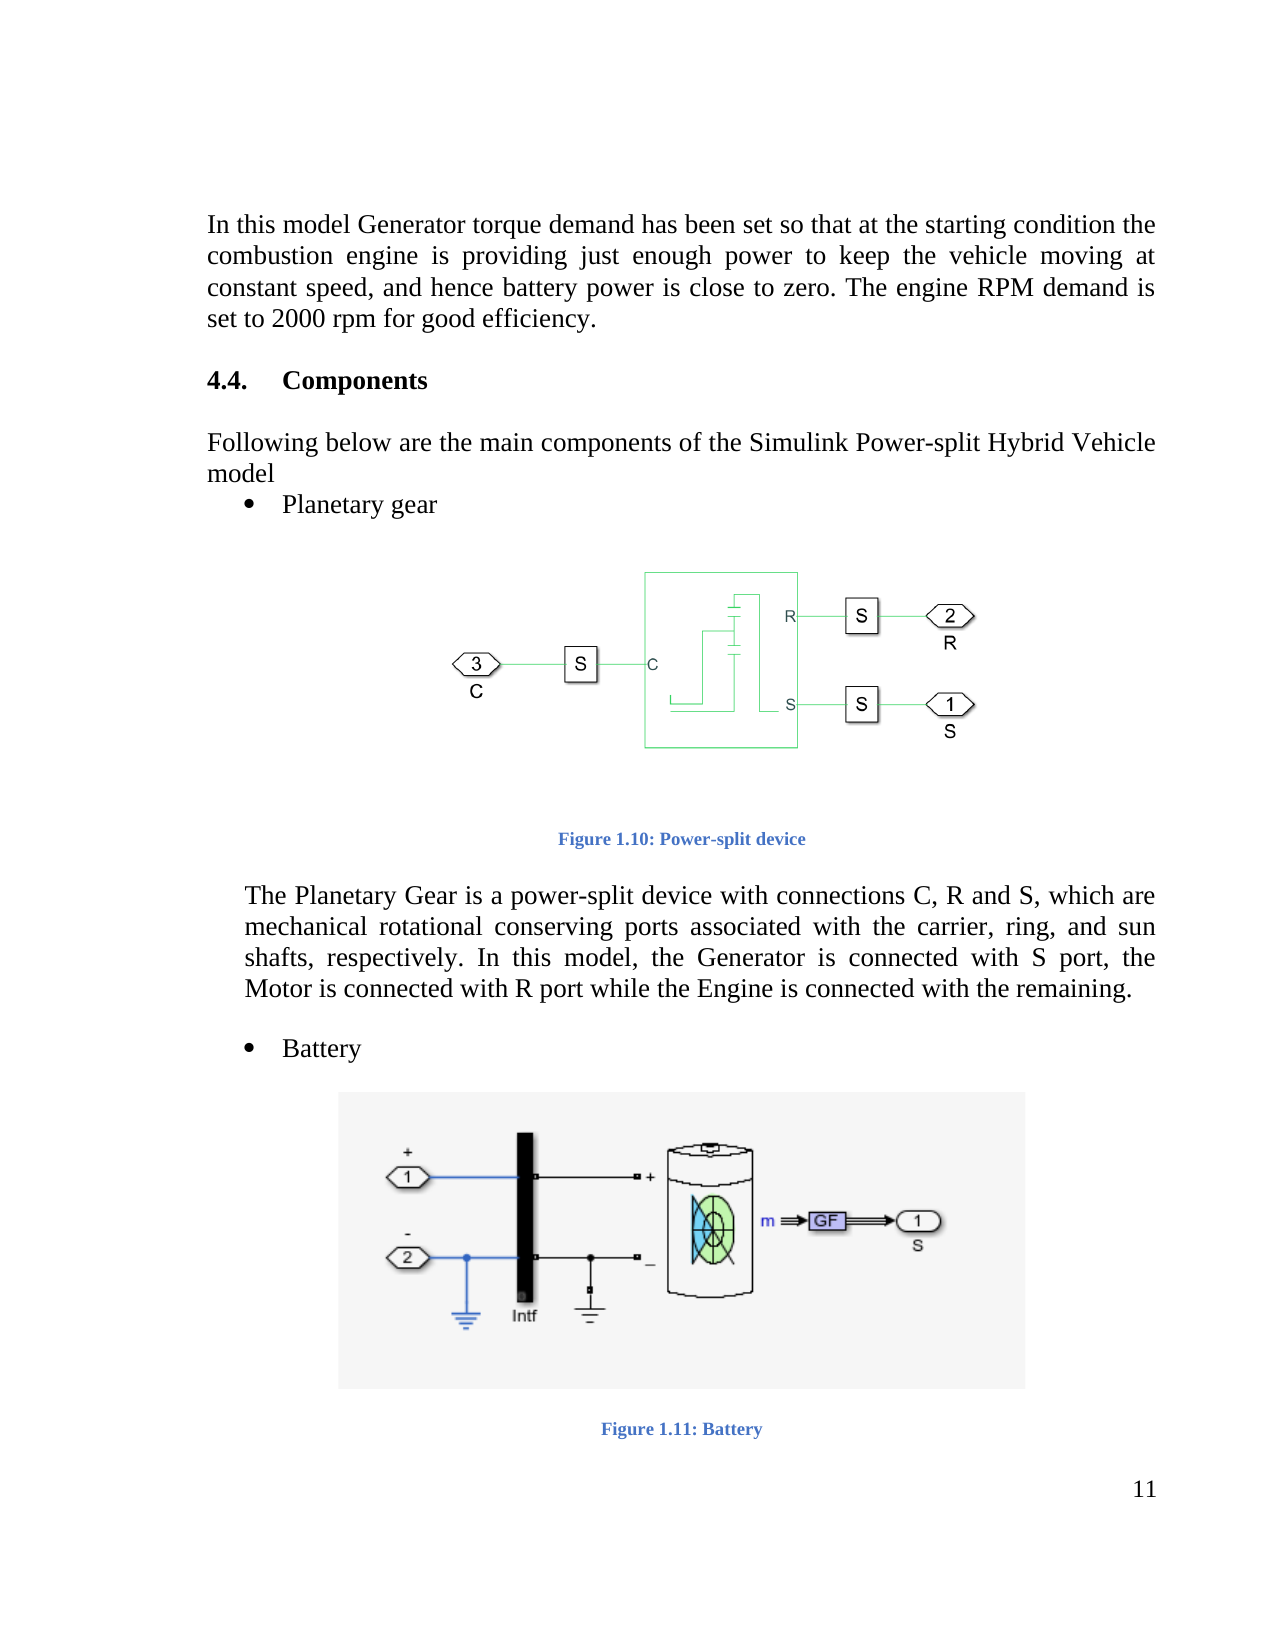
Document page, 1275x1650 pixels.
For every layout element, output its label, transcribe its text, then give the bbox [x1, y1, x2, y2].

picture [412, 549, 989, 799]
list Components [207, 364, 1157, 395]
picture [338, 1092, 1026, 1389]
list Battery [244, 1032, 1157, 1064]
text The Planetary Gear is a power-split device with connections C, R and S, which are mechanical rotational conserving ports associated with the carrier, ring, and sun shafts, respectively. In this model, the Generator is connected with S port, the Motor is connected with R port while the Engine is connected with the remaining. [244, 879, 1157, 1003]
list In this model Generator torque demand has been set so that at the starting condition the combustion engine is providing just enough power to keep the vehicle moving at constant speed, and hence battery power is close to zero. The engine RPM demand is set to 2000 rpm for good efficiency. [207, 208, 1157, 333]
list Planetary gear [244, 489, 1157, 520]
list Following below are the main components of the Simulink Power-split Hybrid Vehicle model [207, 426, 1157, 489]
